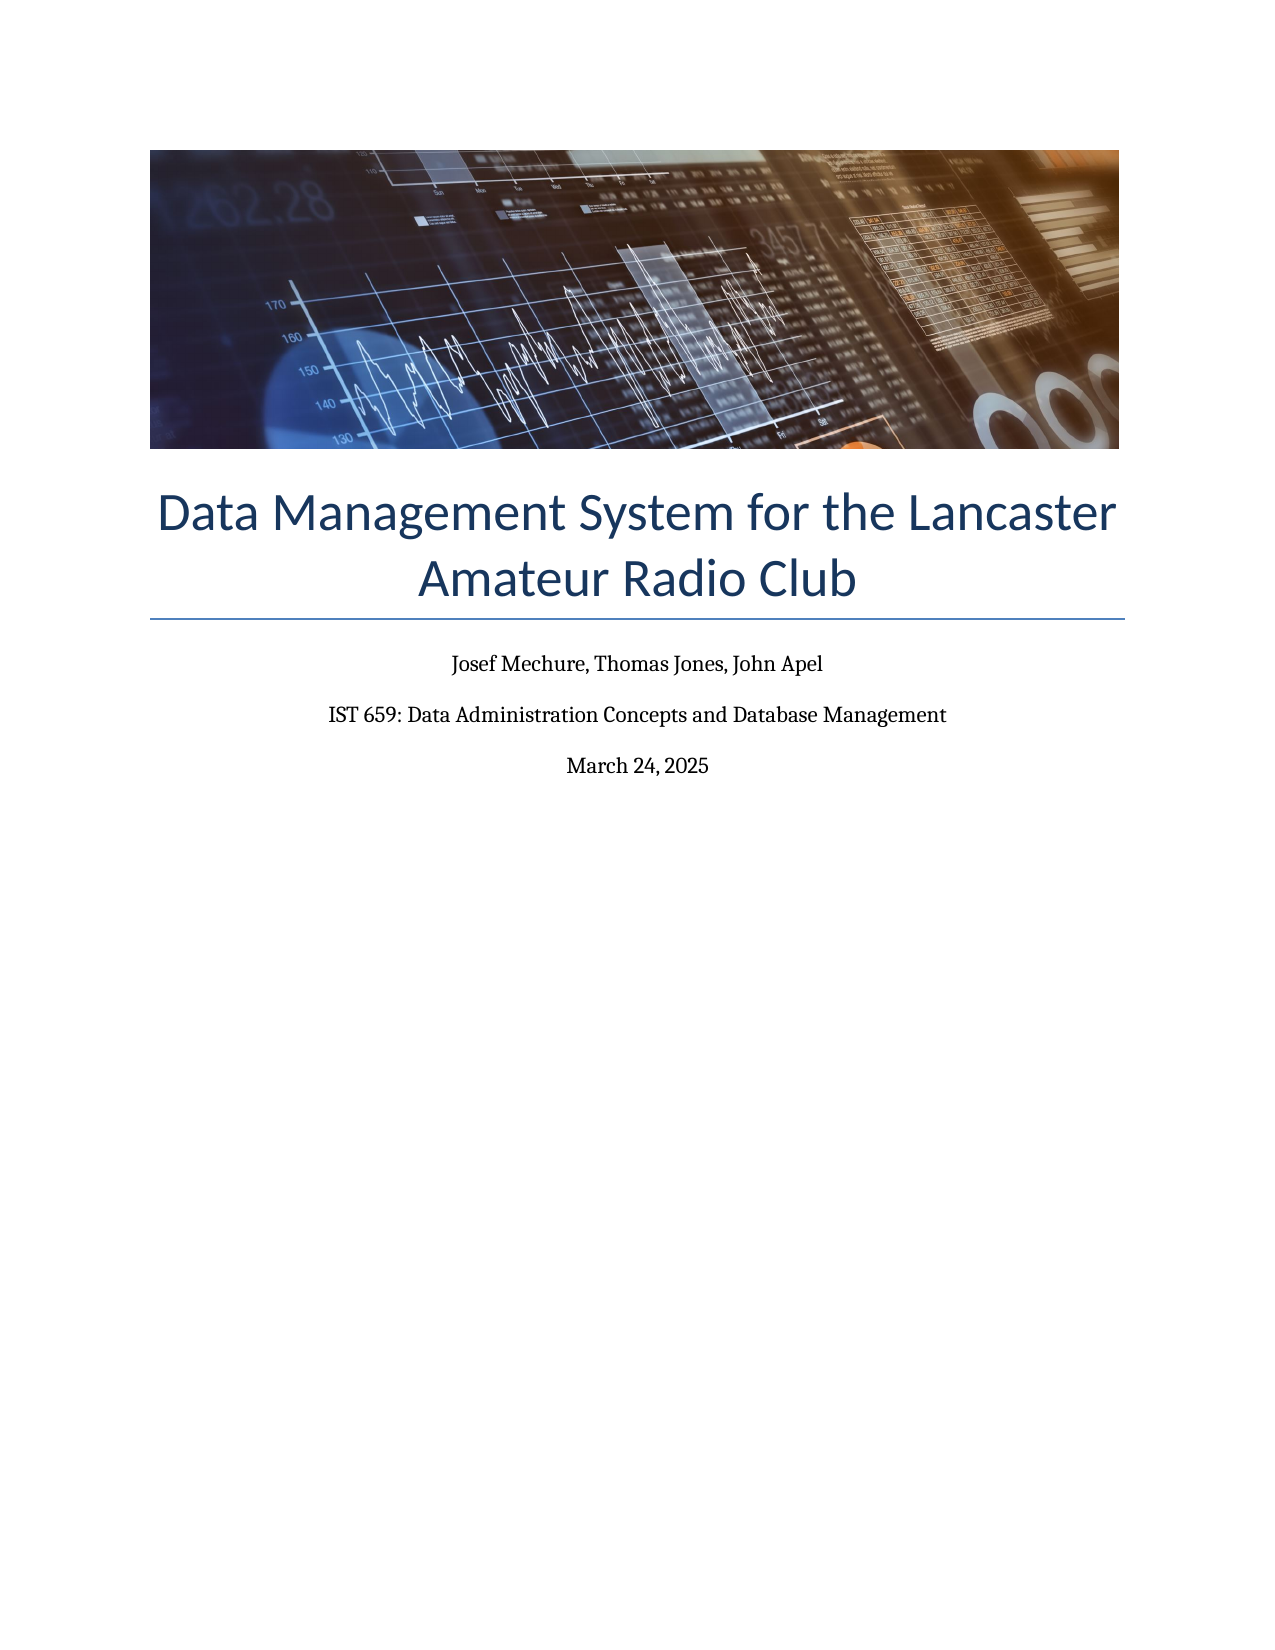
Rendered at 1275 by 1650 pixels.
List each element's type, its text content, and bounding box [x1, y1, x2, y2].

picture [150, 150, 1119, 449]
text March 24, 2025 [150, 753, 1125, 780]
text IST 659: Data Administration Concepts and Database Management [150, 702, 1125, 729]
text Josef Mechure, Thomas Jones, John Apel [150, 651, 1125, 678]
text Data Management System for the Lancaster Amateur Radio Club [150, 477, 1125, 618]
